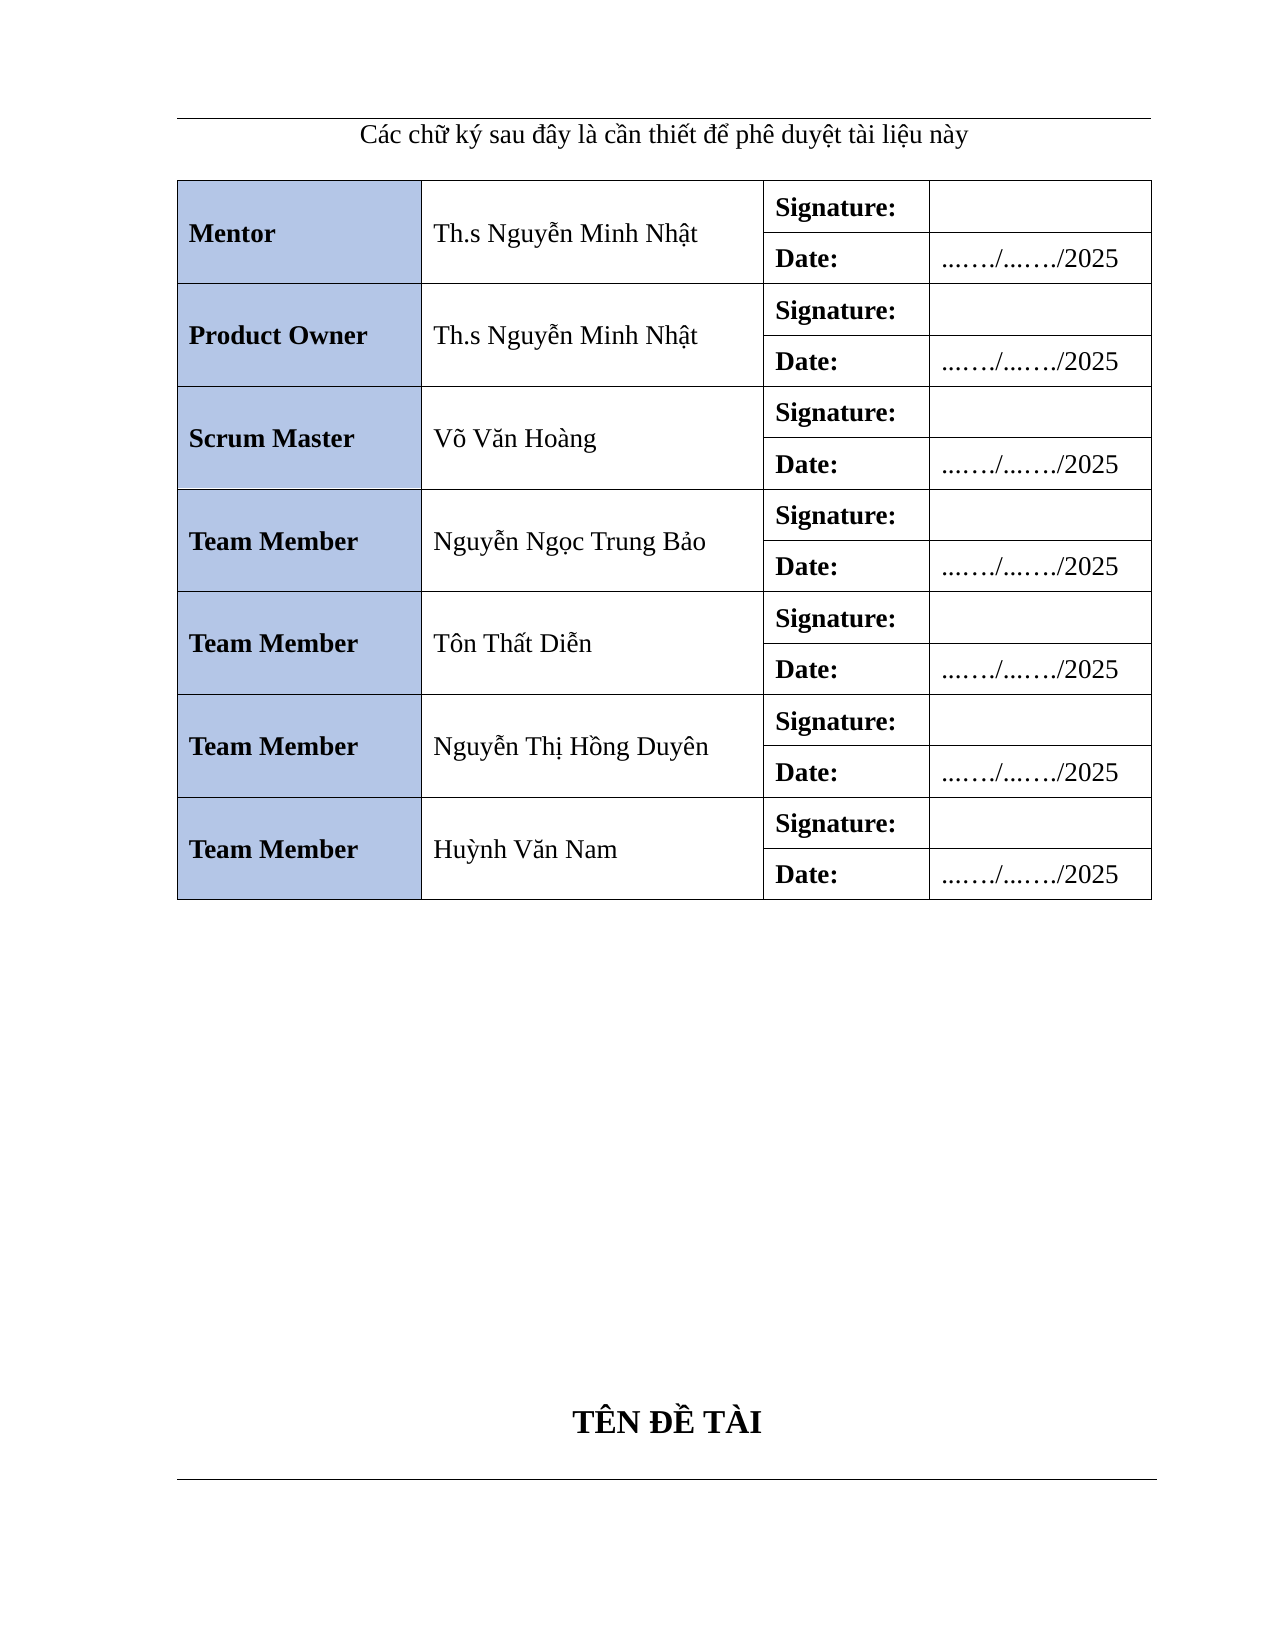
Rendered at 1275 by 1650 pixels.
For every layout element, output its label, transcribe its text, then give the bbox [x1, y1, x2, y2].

table_cell Nguyễn Ngọc Trung Bảo [422, 490, 763, 591]
table_cell Th.s Nguyễn Minh Nhật [422, 284, 763, 386]
table_cell Signature: [764, 490, 929, 540]
table_cell Date: [764, 849, 929, 899]
table_cell [930, 695, 1151, 745]
table_cell ...…./...…./2025 [930, 438, 1151, 488]
table_cell Huỳnh Văn Nam [422, 798, 763, 899]
table_cell Team Member [178, 490, 421, 591]
table_cell Team Member [178, 592, 421, 694]
table_cell ...…./...…./2025 [930, 541, 1151, 591]
table_cell [930, 490, 1151, 540]
table_cell ...…./...…./2025 [930, 233, 1151, 283]
table_cell Date: [764, 541, 929, 591]
table_cell Date: [764, 438, 929, 488]
table_cell [930, 181, 1151, 232]
table_cell Scrum Master [178, 387, 421, 488]
table_cell Team Member [178, 695, 421, 797]
table_cell Signature: [764, 284, 929, 334]
table_cell ...…./...…./2025 [930, 644, 1151, 694]
table_cell [930, 592, 1151, 643]
table_cell Nguyễn Thị Hồng Duyên [422, 695, 763, 797]
table_cell Date: [764, 233, 929, 283]
table_cell ...…./...…./2025 [930, 336, 1151, 386]
table_cell Mentor [178, 181, 421, 283]
table_cell Date: [764, 746, 929, 797]
table_cell Date: [764, 644, 929, 694]
table_cell Team Member [178, 798, 421, 899]
table_cell Product Owner [178, 284, 421, 386]
table_cell [930, 284, 1151, 334]
table_header TÊN ĐỀ TÀI [177, 1403, 1157, 1479]
table_cell Signature: [764, 695, 929, 745]
table_cell ...…./...…./2025 [930, 746, 1151, 797]
table_cell Signature: [764, 387, 929, 437]
table_cell Tôn Thất Diễn [422, 592, 763, 694]
table_cell Th.s Nguyễn Minh Nhật [422, 181, 763, 283]
table_cell ...…./...…./2025 [930, 849, 1151, 899]
table_cell [930, 798, 1151, 848]
table_cell Signature: [764, 798, 929, 848]
table_cell Date: [764, 336, 929, 386]
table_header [177, 119, 1151, 180]
table_cell [930, 387, 1151, 437]
table_cell Võ Văn Hoàng [422, 387, 763, 488]
table_cell Signature: [764, 592, 929, 643]
table_cell Signature: [764, 181, 929, 232]
